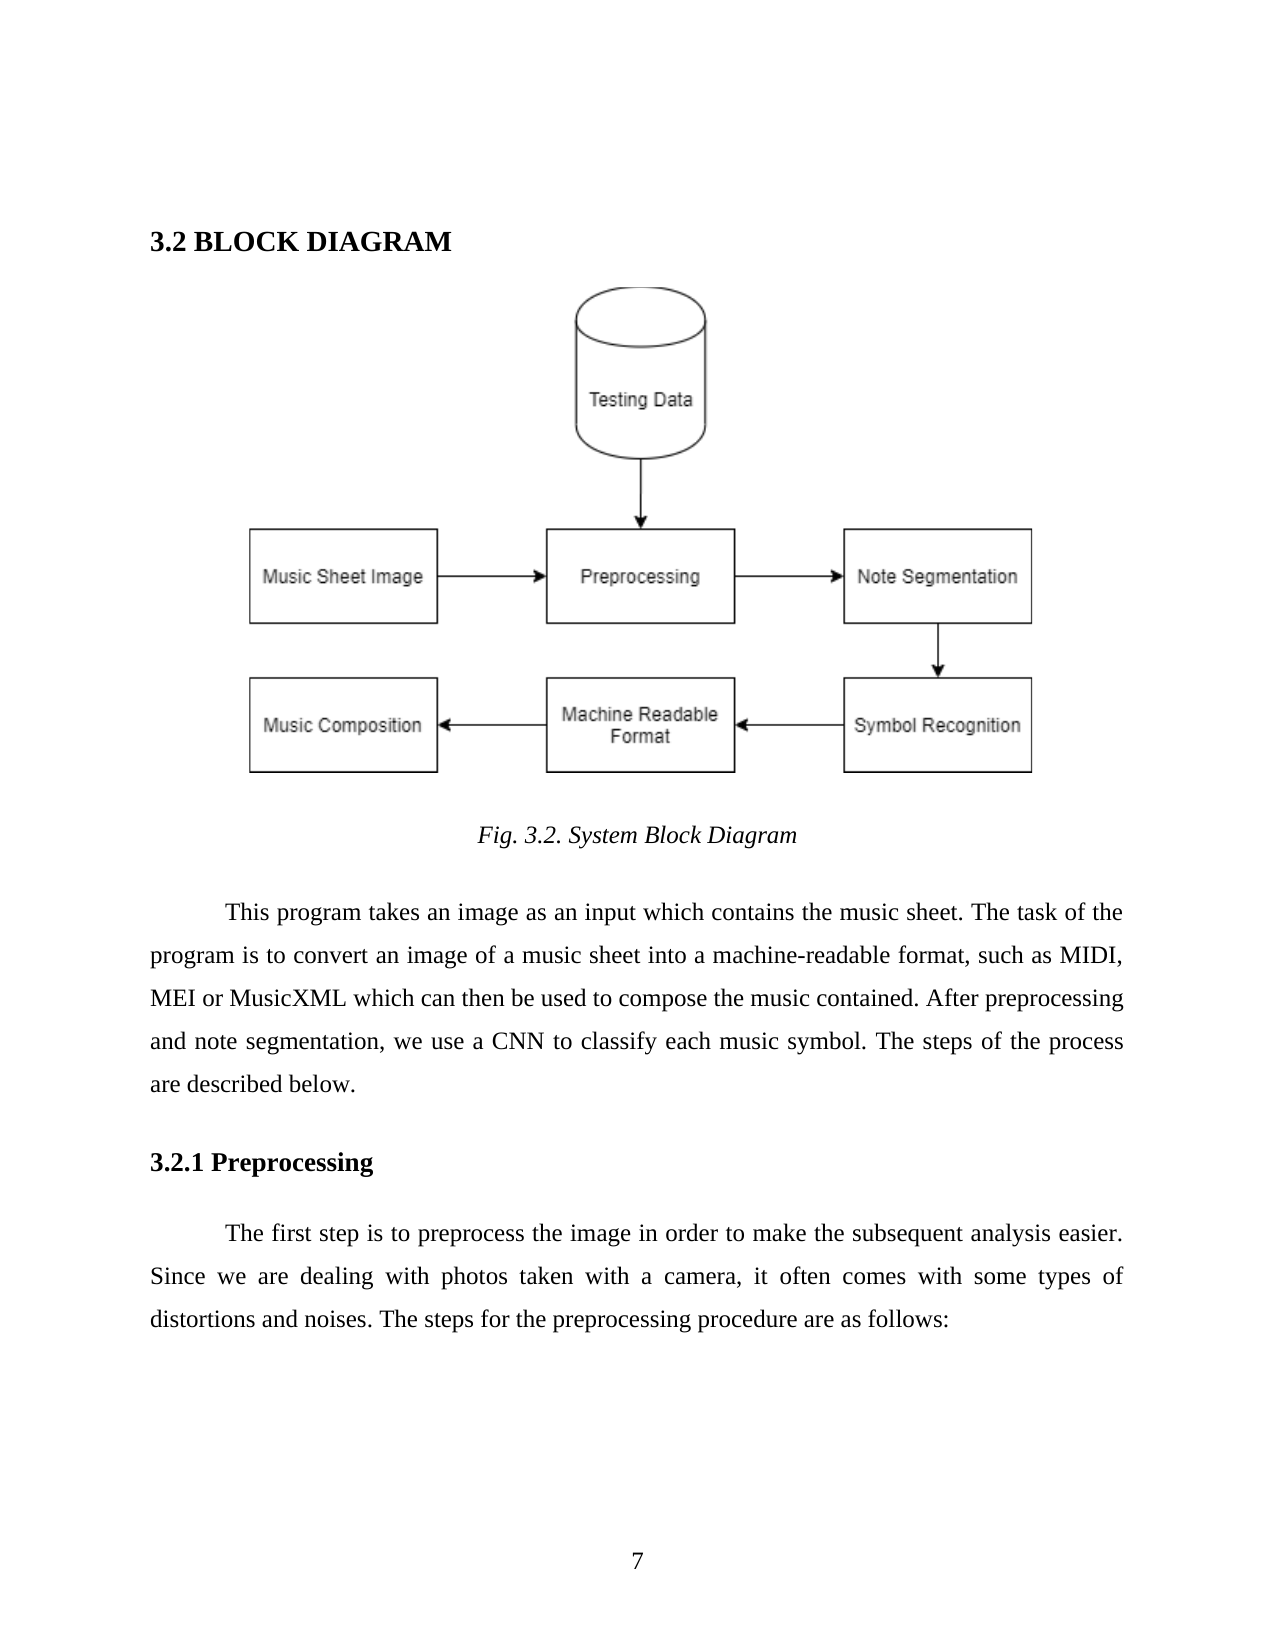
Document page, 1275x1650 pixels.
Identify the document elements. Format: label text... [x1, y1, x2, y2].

text The first step is to preprocess the image in order to make the subsequent analysis easier. Since we are dealing with photos taken with a camera, it often comes with some types of distortions and noises. The steps for the preprocessing procedure are as follows: [150, 1218, 1125, 1333]
subtitle Fig. 3.2. System Block Diagram [150, 821, 1125, 849]
subtitle 3.2 BLOCK DIAGRAM [150, 224, 1125, 258]
subtitle 3.2.1 Preprocessing [150, 1146, 1125, 1177]
picture [249, 287, 1033, 773]
text This program takes an image as an input which contains the music sheet. The task of the program is to convert an image of a music sheet into a machine-readable format, such as MIDI, MEI or MusicXML which can then be used to compose the music contained. After preprocessing and note segmentation, we use a CNN to classify each music symbol. The steps of the process are described below. [150, 897, 1125, 1098]
